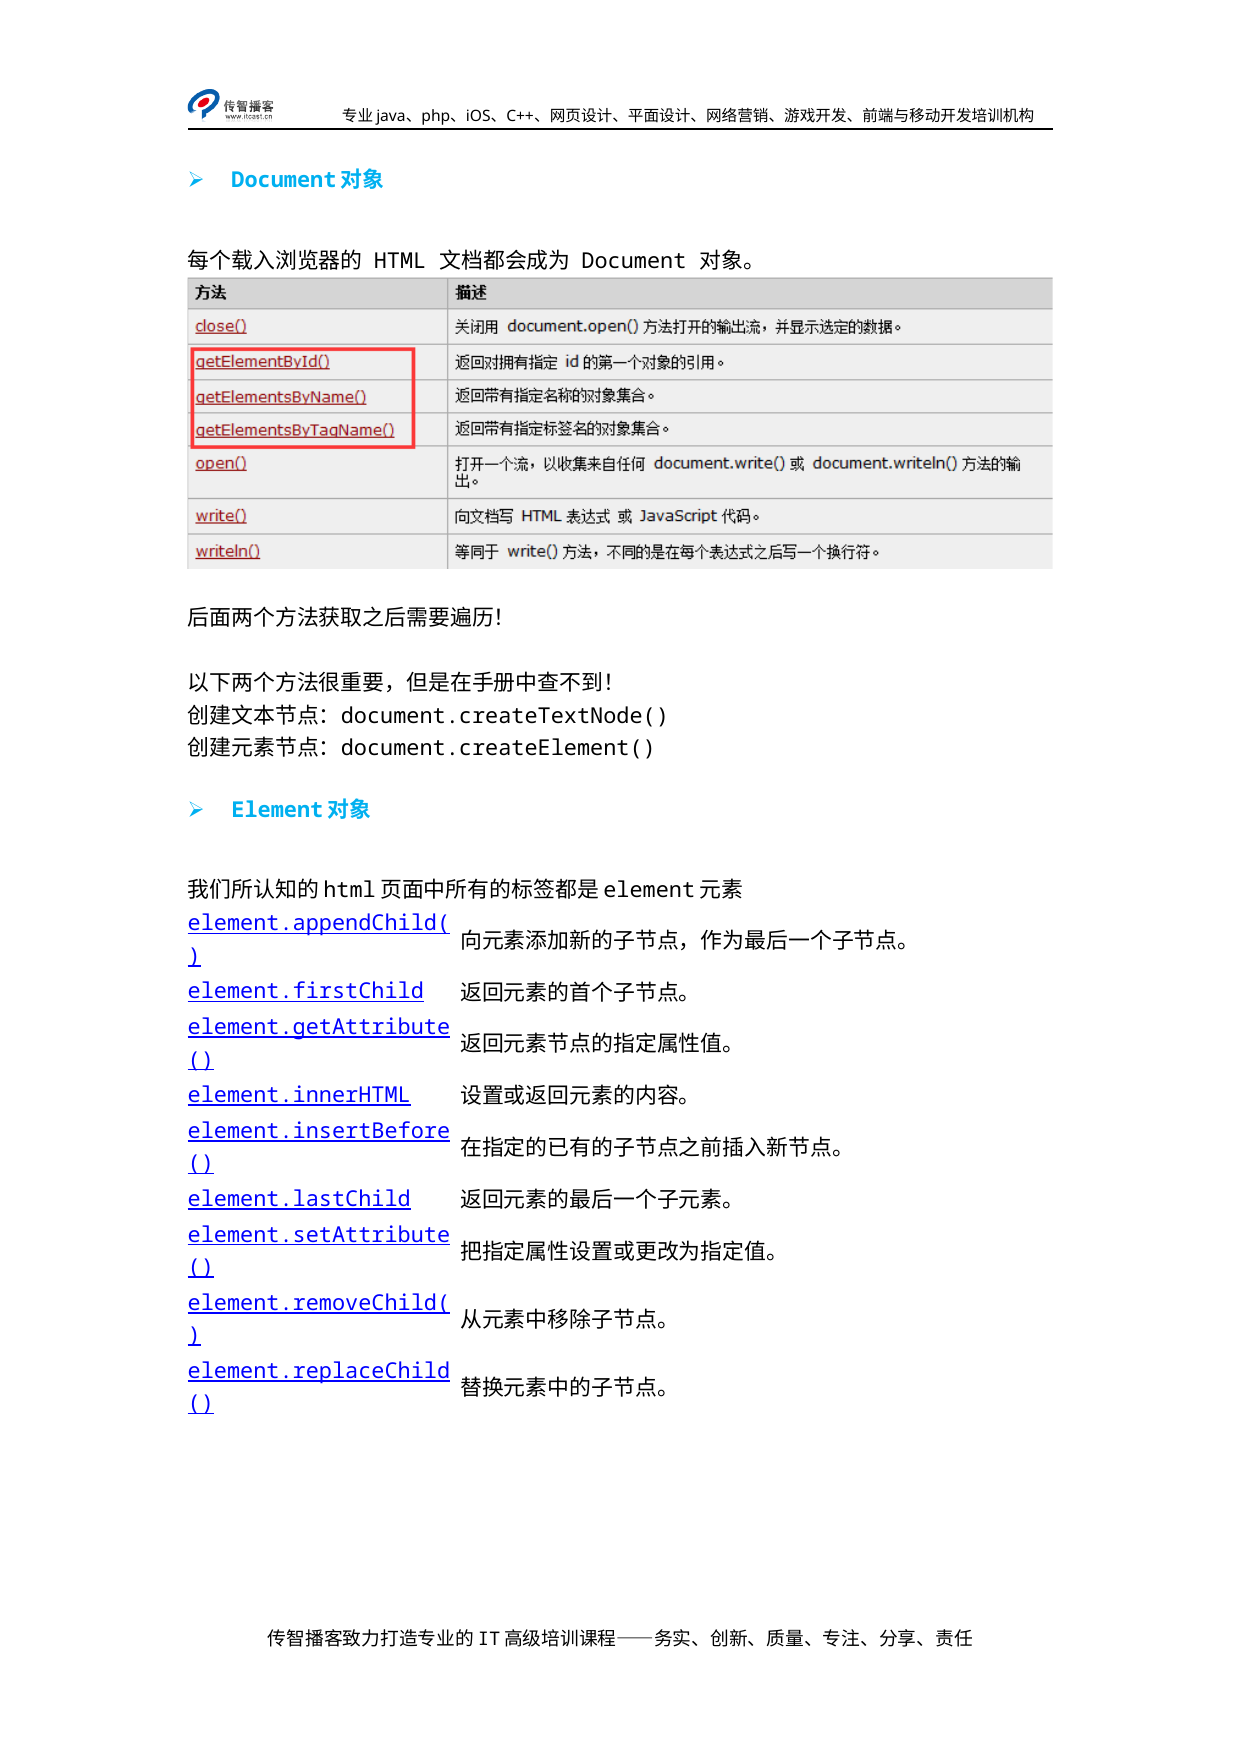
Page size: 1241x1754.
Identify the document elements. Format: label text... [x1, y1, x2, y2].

table_cell 从元素中移除子节点。 [459, 1284, 926, 1352]
text 以下两个方法很重要，但是在手册中查不到！ [187, 665, 1053, 697]
table_cell 在指定的已有的子节点之前插入新节点。 [459, 1112, 926, 1180]
picture [187, 88, 274, 122]
table_cell element.removeChild() [186, 1284, 458, 1352]
table_cell element.getAttribute() [186, 1008, 458, 1076]
text 我们所认知的html页面中所有的标签都是element元素 [187, 872, 1053, 904]
text 创建元素节点：document.createElement() [187, 730, 1053, 762]
subtitle Element对象 [187, 792, 1053, 824]
table_cell 返回元素的最后一个子元素。 [459, 1180, 926, 1216]
table_cell 返回元素的首个子节点。 [459, 973, 926, 1008]
table_cell 把指定属性设置或更改为指定值。 [459, 1216, 926, 1284]
table_cell element.replaceChild() [186, 1352, 458, 1420]
subtitle Document对象 [187, 162, 1053, 194]
text 每个载入浏览器的 HTML 文档都会成为 Document 对象。 [187, 242, 1053, 275]
table_cell 设置或返回元素的内容。 [459, 1076, 926, 1112]
table_header element.appendChild() [186, 905, 458, 973]
text 创建文本节点：document.createTextNode() [187, 697, 1053, 730]
table_cell element.firstChild [186, 973, 458, 1008]
picture [187, 275, 1053, 569]
picture [189, 802, 202, 810]
table_cell 返回元素节点的指定属性值。 [459, 1008, 926, 1076]
table_cell element.setAttribute() [186, 1216, 458, 1284]
picture [189, 172, 202, 180]
table_cell element.innerHTML [186, 1076, 458, 1112]
table_header 向元素添加新的子节点，作为最后一个子节点。 [459, 905, 926, 973]
text 后面两个方法获取之后需要遍历！ [187, 600, 1053, 632]
table_cell element.lastChild [186, 1180, 458, 1216]
table_cell element.insertBefore() [186, 1112, 458, 1180]
table_cell 替换元素中的子节点。 [459, 1352, 926, 1420]
